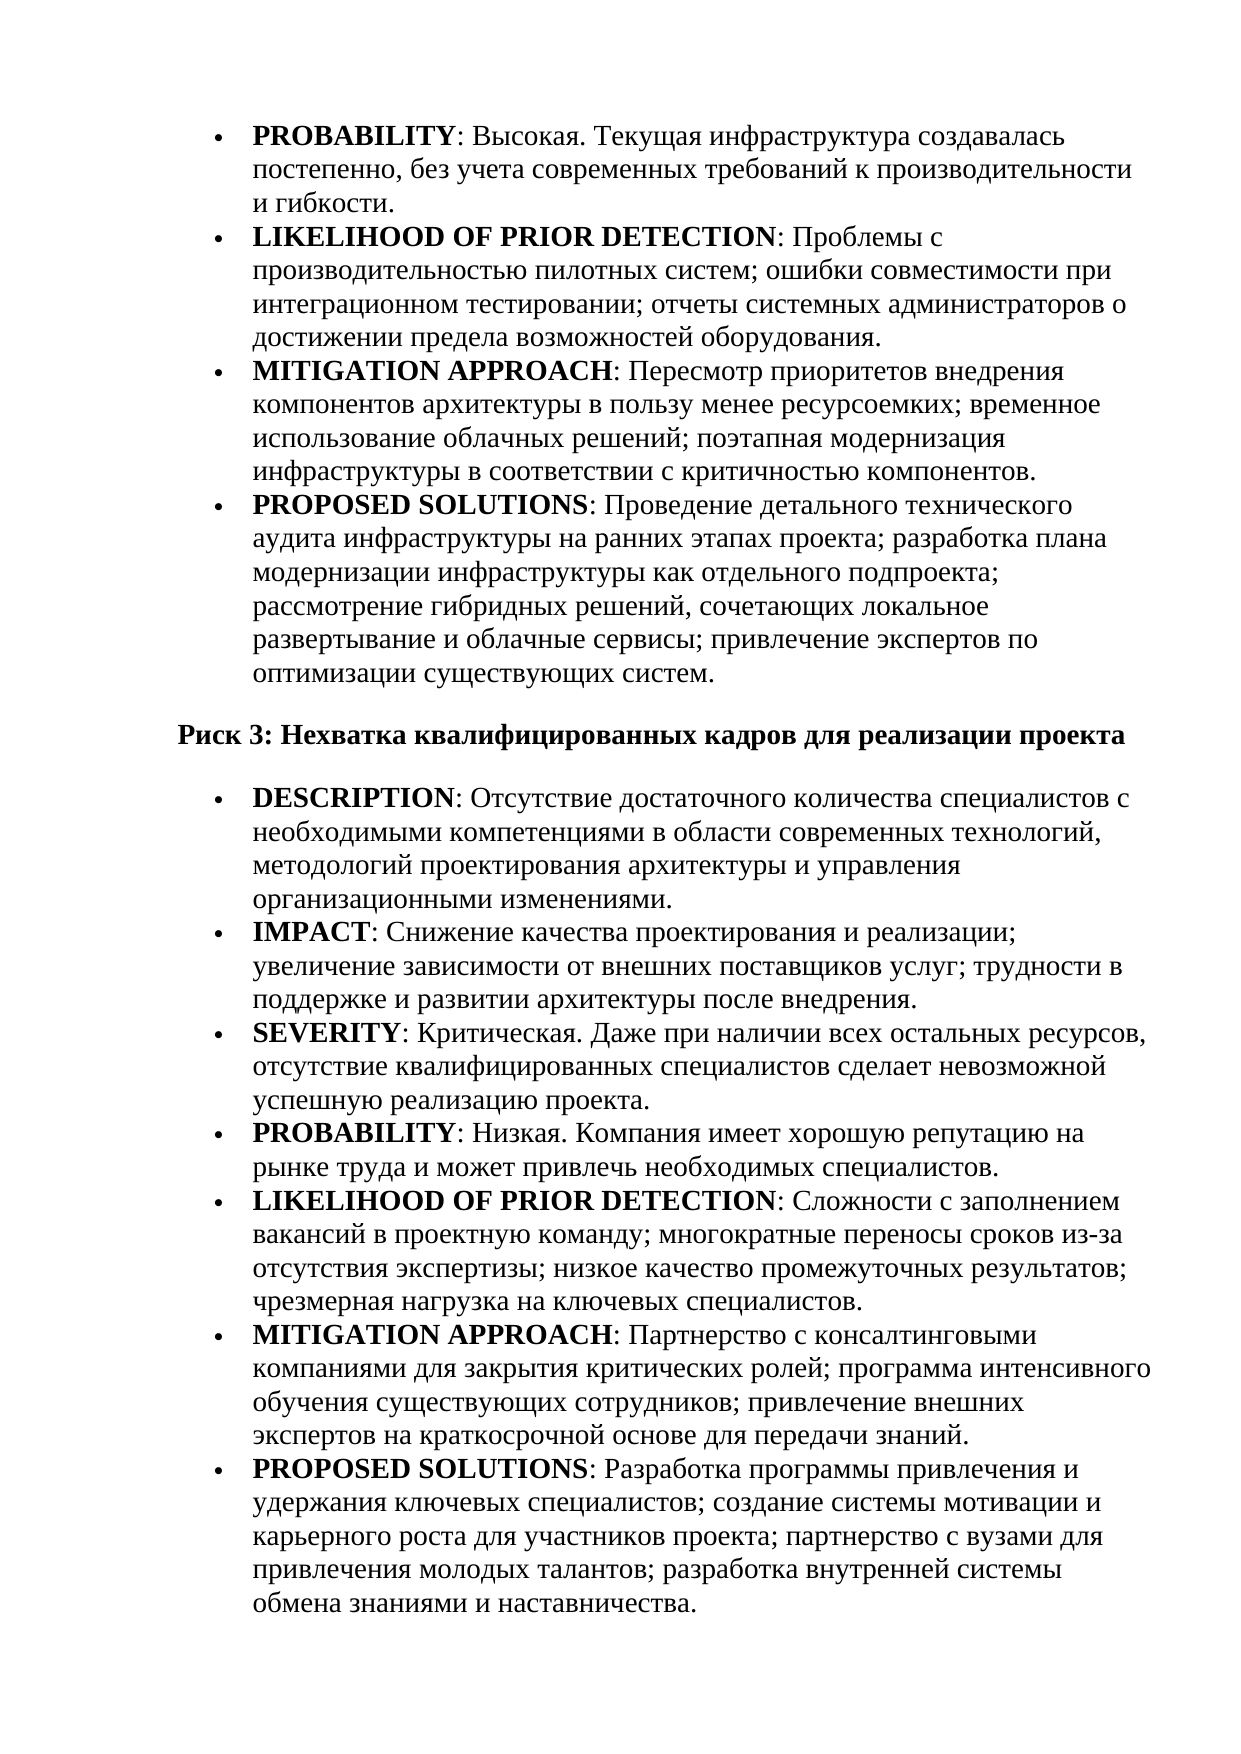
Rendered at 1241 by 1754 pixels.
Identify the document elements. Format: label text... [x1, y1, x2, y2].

list MITIGATION APPROACH: Пересмотр приоритетов внедрения компонентов архитектуры в пользу менее ресурсоемких; временное использование облачных решений; поэтапная модернизация инфраструктуры в соответствии с критичностью компонентов. [215, 353, 1152, 487]
list IMPACT: Снижение качества проектирования и реализации; увеличение зависимости от внешних поставщиков услуг; трудности в поддержке и развитии архитектуры после внедрения. [215, 914, 1152, 1015]
list DESCRIPTION: Отсутствие достаточного количества специалистов с необходимыми компетенциями в области современных технологий, методологий проектирования архитектуры и управления организационными изменениями. [215, 780, 1152, 914]
list MITIGATION APPROACH: Партнерство с консалтинговыми компаниями для закрытия критических ролей; программа интенсивного обучения существующих сотрудников; привлечение внешних экспертов на краткосрочной основе для передачи знаний. [215, 1317, 1152, 1451]
list SEVERITY: Критическая. Даже при наличии всех остальных ресурсов, отсутствие квалифицированных специалистов сделает невозможной успешную реализацию проекта. [215, 1015, 1152, 1116]
list PROBABILITY: Низкая. Компания имеет хорошую репутацию на рынке труда и может привлечь необходимых специалистов. [215, 1116, 1152, 1183]
list PROPOSED SOLUTIONS: Проведение детального технического аудита инфраструктуры на ранних этапах проекта; разработка плана модернизации инфраструктуры как отдельного подпроекта; рассмотрение гибридных решений, сочетающих локальное развертывание и облачные сервисы; привлечение экспертов по оптимизации существующих систем. [215, 487, 1152, 688]
list PROBABILITY: Высокая. Текущая инфраструктура создавалась постепенно, без учета современных требований к производительности и гибкости. [215, 118, 1152, 219]
list PROPOSED SOLUTIONS: Разработка программы привлечения и удержания ключевых специалистов; создание системы мотивации и карьерного роста для участников проекта; партнерство с вузами для привлечения молодых талантов; разработка внутренней системы обмена знаниями и наставничества. [215, 1451, 1152, 1619]
text Риск 3: Нехватка квалифицированных кадров для реализации проекта [177, 717, 1152, 751]
list LIKELIHOOD OF PRIOR DETECTION: Проблемы с производительностью пилотных систем; ошибки совместимости при интеграционном тестировании; отчеты системных администраторов о достижении предела возможностей оборудования. [215, 219, 1152, 353]
list LIKELIHOOD OF PRIOR DETECTION: Сложности с заполнением вакансий в проектную команду; многократные переносы сроков из-за отсутствия экспертизы; низкое качество промежуточных результатов; чрезмерная нагрузка на ключевых специалистов. [215, 1183, 1152, 1317]
